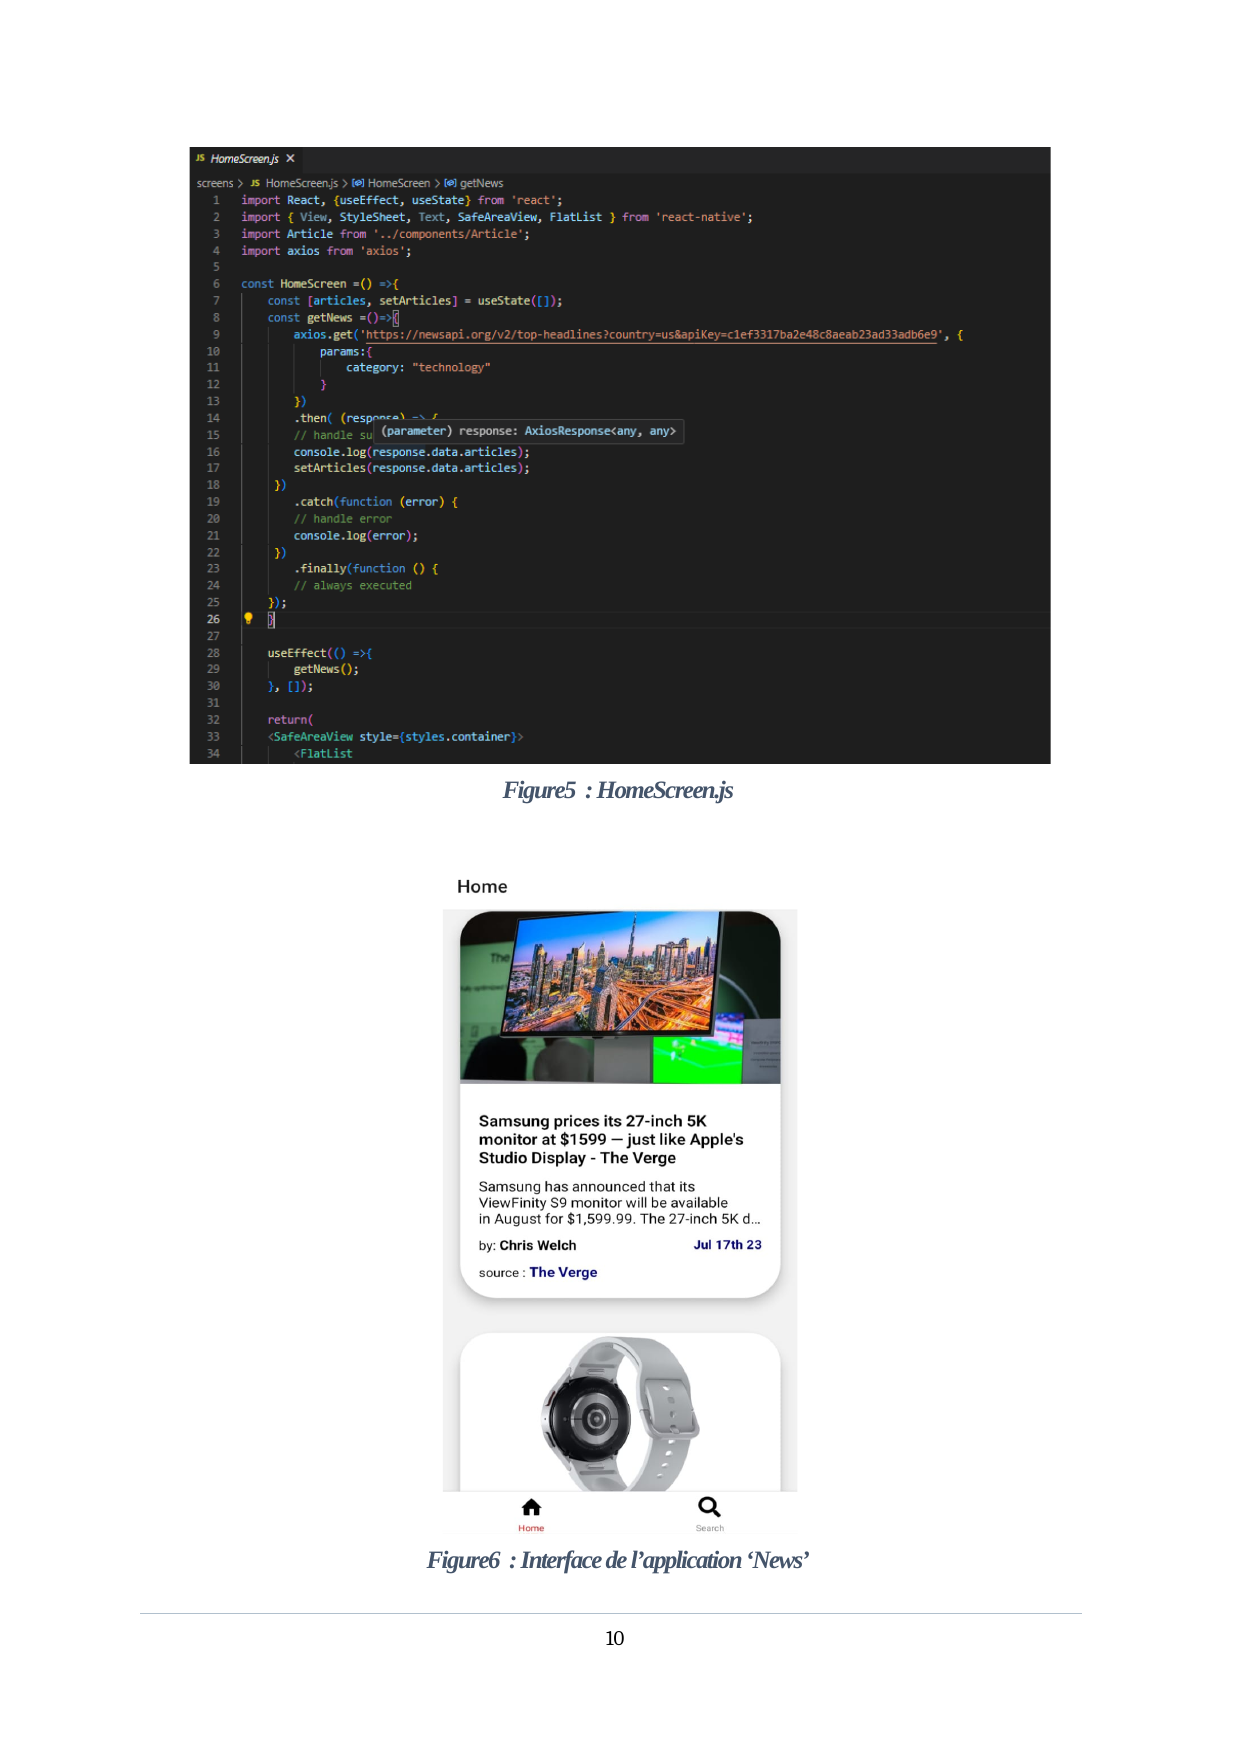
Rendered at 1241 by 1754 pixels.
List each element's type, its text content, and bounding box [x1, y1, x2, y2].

picture [189, 147, 1051, 764]
text Figure5 : HomeScreen.js [148, 775, 1093, 804]
picture [442, 861, 798, 1534]
text Figure6 : Interface de l’application ‘News’ [148, 1546, 1093, 1574]
